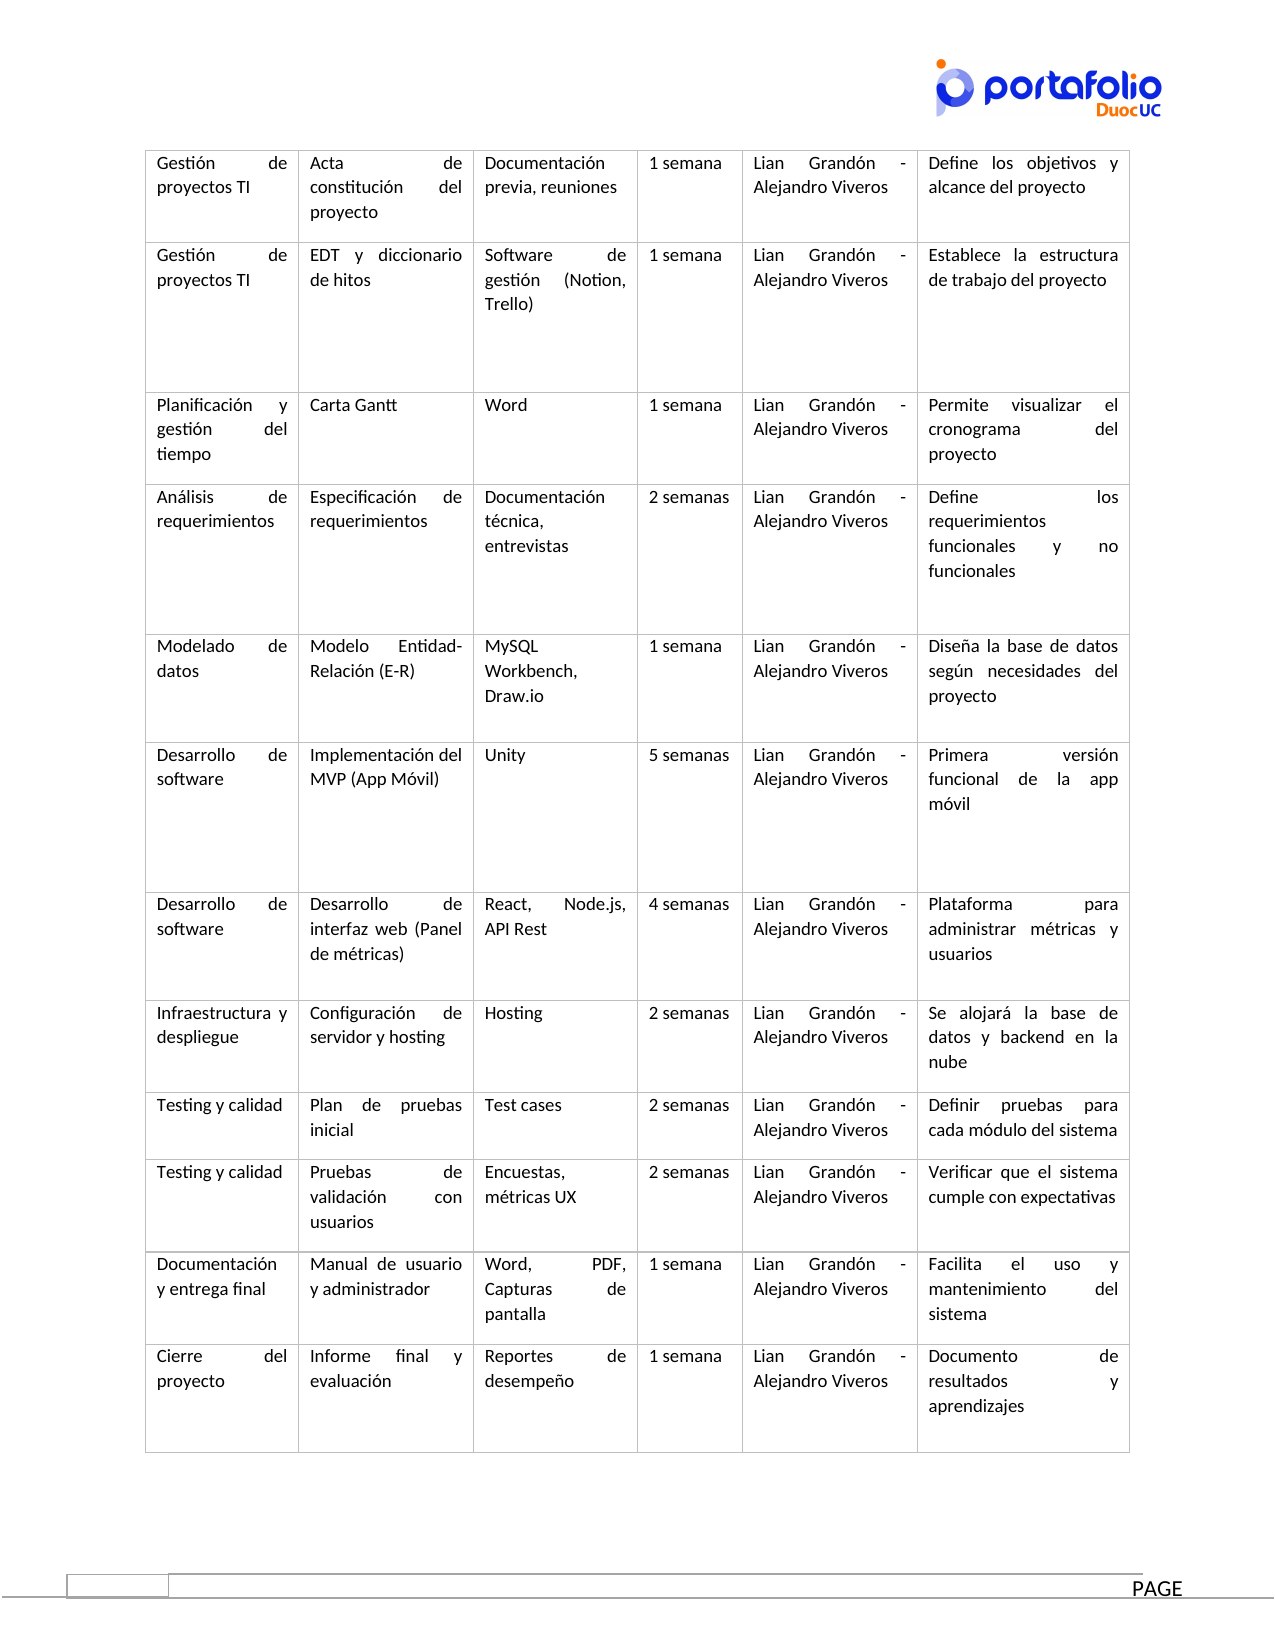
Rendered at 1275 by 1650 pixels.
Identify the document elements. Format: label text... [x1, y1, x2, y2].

picture [935, 59, 1163, 118]
table_cell Define los objetivos y alcance del proyecto [918, 151, 1129, 242]
table_cell Word [474, 393, 637, 484]
table_cell Testing y calidad [146, 1093, 298, 1159]
table_cell 4 semanas [638, 893, 742, 1000]
table_cell Manual de usuario y administrador [299, 1253, 473, 1343]
table_cell 1 semana [638, 393, 742, 484]
table_cell Documentación previa, reuniones [474, 151, 637, 242]
table_cell Plan de pruebas inicial [299, 1093, 473, 1159]
table_cell Especificación de requerimientos [299, 485, 473, 633]
table_cell 2 semanas [638, 1001, 742, 1092]
table_cell Test cases [474, 1093, 637, 1159]
table_cell Word, PDF, Capturas de pantalla [474, 1253, 637, 1343]
table_cell 1 semana [638, 243, 742, 392]
table_cell Gestión de proyectos TI [146, 243, 298, 392]
table_cell Desarrollo de software [146, 743, 298, 892]
table_cell React, Node.js, API Rest [474, 893, 637, 1000]
table_cell 1 semana [638, 1345, 742, 1452]
table_cell Lian Grandón - Alejandro Viveros [743, 1001, 917, 1092]
table_cell Define los requerimientos funcionales y no funcionales [918, 485, 1129, 633]
table_cell Definir pruebas para cada módulo del sistema [918, 1093, 1129, 1159]
table_cell Carta Gantt [299, 393, 473, 484]
table_cell Implementación del MVP (App Móvil) [299, 743, 473, 892]
table_cell Lian Grandón - Alejandro Viveros [743, 635, 917, 742]
table_cell Hosting [474, 1001, 637, 1092]
table_cell Establece la estructura de trabajo del proyecto [918, 243, 1129, 392]
table_cell Cierre del proyecto [146, 1345, 298, 1452]
table_cell Se alojará la base de datos y backend en la nube [918, 1001, 1129, 1092]
table_cell Desarrollo de software [146, 893, 298, 1000]
table_cell Reportes de desempeño [474, 1345, 637, 1452]
table_cell Primera versión funcional de la app móvil [918, 743, 1129, 892]
table_cell 2 semanas [638, 485, 742, 633]
table_cell 2 semanas [638, 1093, 742, 1159]
table_cell Lian Grandón - Alejandro Viveros [743, 393, 917, 484]
table_cell Software de gestión (Notion, Trello) [474, 243, 637, 392]
table_cell Facilita el uso y mantenimiento del sistema [918, 1253, 1129, 1343]
table_cell 5 semanas [638, 743, 742, 892]
table_cell Planificación y gestión del tiempo [146, 393, 298, 484]
table_cell Lian Grandón - Alejandro Viveros [743, 1345, 917, 1452]
table_cell Unity [474, 743, 637, 892]
table_cell Verificar que el sistema cumple con expectativas [918, 1160, 1129, 1251]
table_cell Lian Grandón - Alejandro Viveros [743, 485, 917, 633]
table_cell 1 semana [638, 151, 742, 242]
table_cell EDT y diccionario de hitos [299, 243, 473, 392]
table_cell Análisis de requerimientos [146, 485, 298, 633]
table_cell Informe final y evaluación [299, 1345, 473, 1452]
table_cell Lian Grandón - Alejandro Viveros [743, 893, 917, 1000]
table_cell 2 semanas [638, 1160, 742, 1251]
table_cell Lian Grandón - Alejandro Viveros [743, 1160, 917, 1251]
table_cell Pruebas de validación con usuarios [299, 1160, 473, 1251]
table_cell Configuración de servidor y hosting [299, 1001, 473, 1092]
table_cell Testing y calidad [146, 1160, 298, 1251]
table_cell Permite visualizar el cronograma del proyecto [918, 393, 1129, 484]
table_cell Modelado de datos [146, 635, 298, 742]
table_cell 1 semana [638, 1253, 742, 1343]
table_cell Encuestas, métricas UX [474, 1160, 637, 1251]
table_cell Gestión de proyectos TI [146, 151, 298, 242]
table_cell Lian Grandón - Alejandro Viveros [743, 243, 917, 392]
table_cell Lian Grandón - Alejandro Viveros [743, 1253, 917, 1343]
table_cell Infraestructura y despliegue [146, 1001, 298, 1092]
table_cell Lian Grandón - Alejandro Viveros [743, 743, 917, 892]
table_cell Plataforma para administrar métricas y usuarios [918, 893, 1129, 1000]
table_cell Modelo Entidad-Relación (E-R) [299, 635, 473, 742]
table_cell Lian Grandón - Alejandro Viveros [743, 1093, 917, 1159]
table_cell Documento de resultados y aprendizajes [918, 1345, 1129, 1452]
table_cell Lian Grandón - Alejandro Viveros [743, 151, 917, 242]
table_cell Acta de constitución del proyecto [299, 151, 473, 242]
table_cell Diseña la base de datos según necesidades del proyecto [918, 635, 1129, 742]
table_cell 1 semana [638, 635, 742, 742]
table_cell Documentación y entrega final [146, 1253, 298, 1343]
table_cell MySQL Workbench, Draw.io [474, 635, 637, 742]
table_cell Desarrollo de interfaz web (Panel de métricas) [299, 893, 473, 1000]
table_cell Documentación técnica, entrevistas [474, 485, 637, 633]
